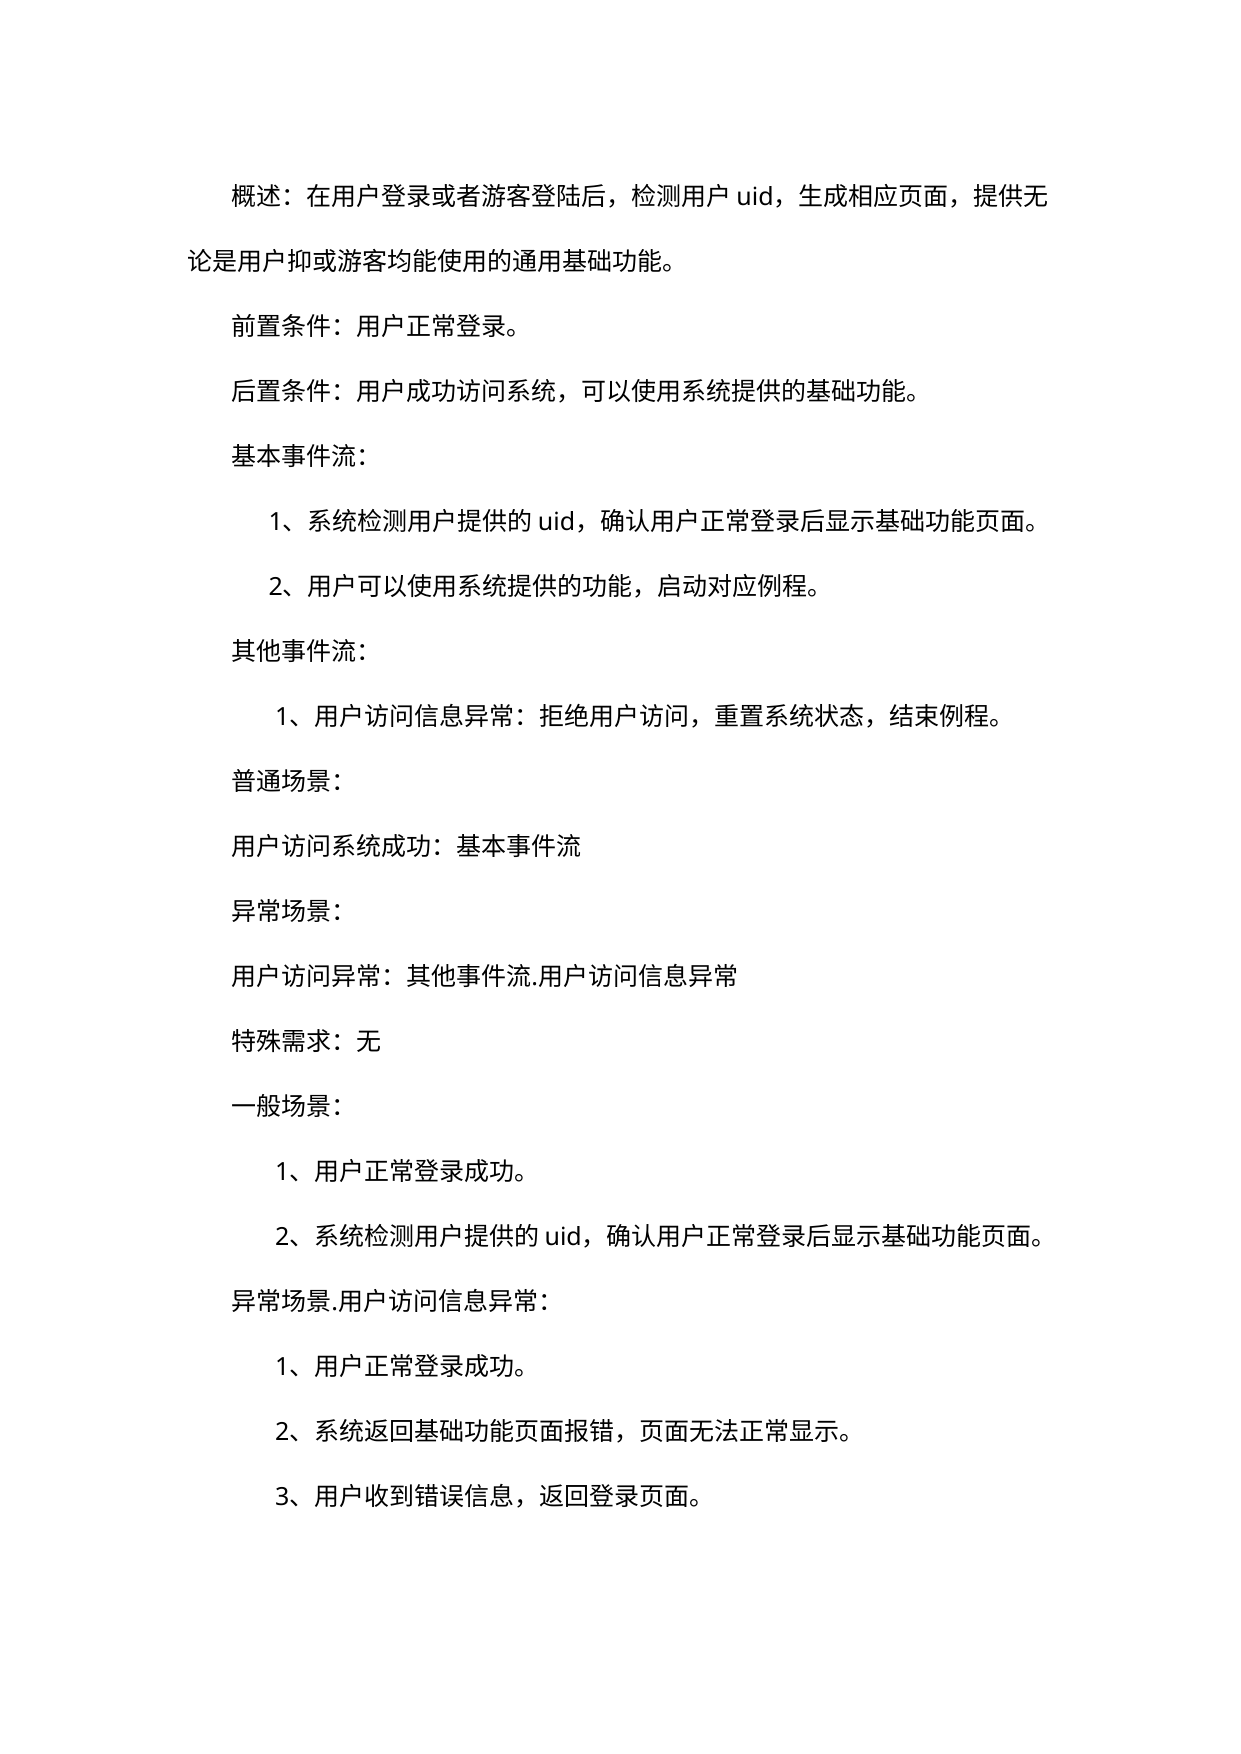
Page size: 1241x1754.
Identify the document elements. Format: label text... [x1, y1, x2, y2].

text 概述：在用户登录或者游客登陆后，检测用户uid，生成相应页面，提供无论是用户抑或游客均能使用的通用基础功能。 [187, 162, 1053, 292]
text 用户访问异常：其他事件流.用户访问信息异常 [187, 942, 1053, 1007]
list 用户收到错误信息，返回登录页面。 [231, 1462, 1053, 1527]
text 用户访问系统成功：基本事件流 [187, 812, 1053, 877]
text 其他事件流： [187, 617, 1053, 682]
text 普通场景： [187, 747, 1053, 812]
text 一般场景： [187, 1072, 1053, 1137]
list 系统检测用户提供的uid，确认用户正常登录后显示基础功能页面。 [231, 1202, 1053, 1267]
text 异常场景.用户访问信息异常： [187, 1267, 1053, 1332]
text 特殊需求：无 [187, 1007, 1053, 1072]
text 前置条件：用户正常登录。 [187, 292, 1053, 357]
list 1、用户访问信息异常：拒绝用户访问，重置系统状态，结束例程。 [231, 682, 1053, 747]
text 基本事件流： [187, 422, 1053, 487]
text 异常场景： [187, 877, 1053, 942]
list 用户正常登录成功。 [231, 1332, 1053, 1397]
text 1、系统检测用户提供的uid，确认用户正常登录后显示基础功能页面。 [225, 487, 1053, 552]
list 系统返回基础功能页面报错，页面无法正常显示。 [231, 1397, 1053, 1462]
text 2、用户可以使用系统提供的功能，启动对应例程。 [225, 552, 1053, 617]
text 后置条件：用户成功访问系统，可以使用系统提供的基础功能。 [187, 357, 1053, 422]
list 用户正常登录成功。 [231, 1137, 1053, 1202]
